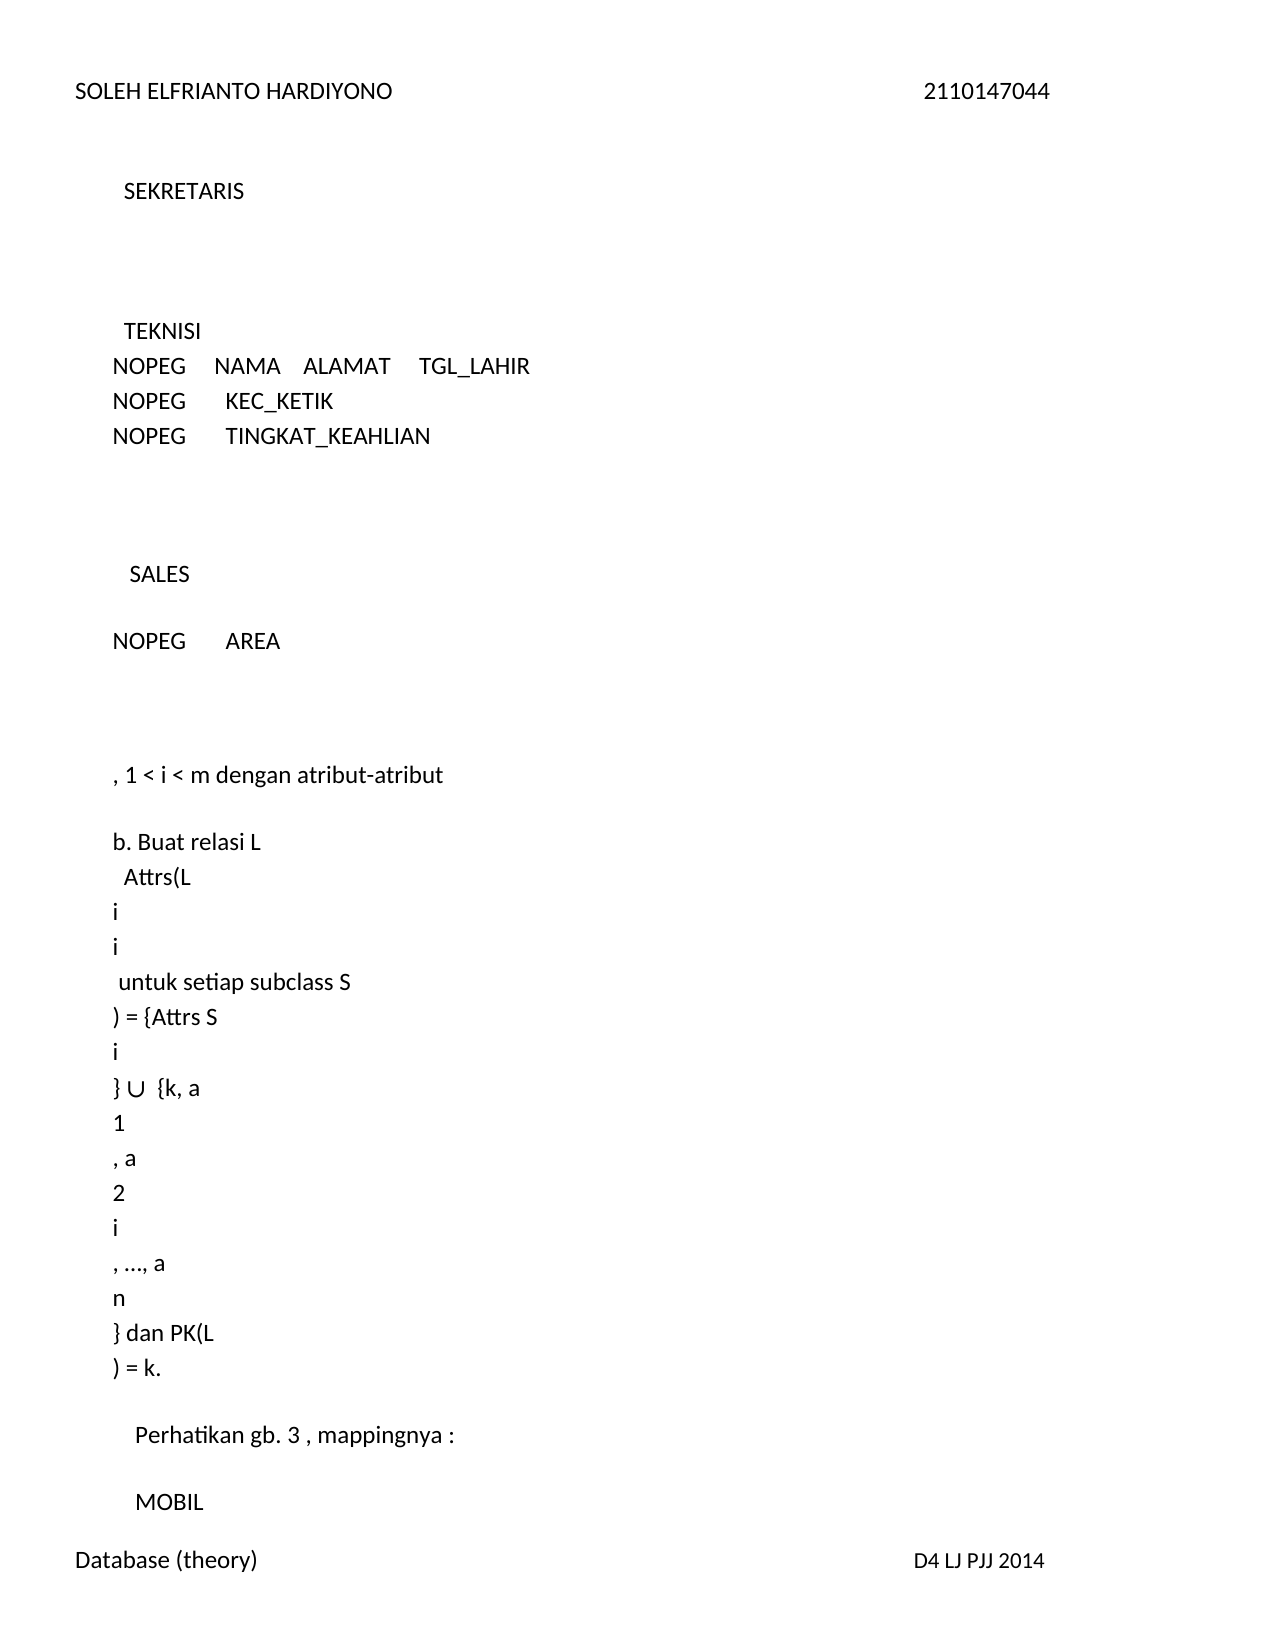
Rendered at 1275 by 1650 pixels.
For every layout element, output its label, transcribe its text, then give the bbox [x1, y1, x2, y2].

list 2 [112, 1177, 1200, 1208]
list i [112, 1212, 1200, 1243]
list n [112, 1282, 1200, 1313]
list , 1 < i < m dengan atribut-atribut [112, 759, 1200, 790]
list NOPEG TINGKAT_KEAHLIAN [112, 421, 1200, 451]
list , …, a [112, 1247, 1200, 1278]
list TEKNISI [112, 316, 1200, 346]
list Perhatikan gb. 3 , mappingnya : [112, 1419, 1200, 1450]
list MOBIL [112, 1486, 1200, 1517]
list i [112, 896, 1200, 927]
list NOPEG KEC_KETIK [112, 386, 1200, 416]
list i [112, 931, 1200, 962]
list Attrs(L [112, 861, 1200, 892]
list NOPEG AREA [112, 625, 1200, 655]
list } ∪ {k, a [112, 1071, 1200, 1102]
list NOPEG NAMA ALAMAT TGL_LAHIR [112, 351, 1200, 381]
list SEKRETARIS [112, 176, 1200, 206]
list } dan PK(L [112, 1317, 1200, 1348]
list b. Buat relasi L [112, 826, 1200, 857]
list SALES [112, 558, 1200, 588]
list untuk setiap subclass S [112, 966, 1200, 997]
list 1 [112, 1107, 1200, 1138]
list i [112, 1036, 1200, 1067]
list , a [112, 1142, 1200, 1173]
list ) = {Attrs S [112, 1001, 1200, 1032]
list ) = k. [112, 1352, 1200, 1383]
